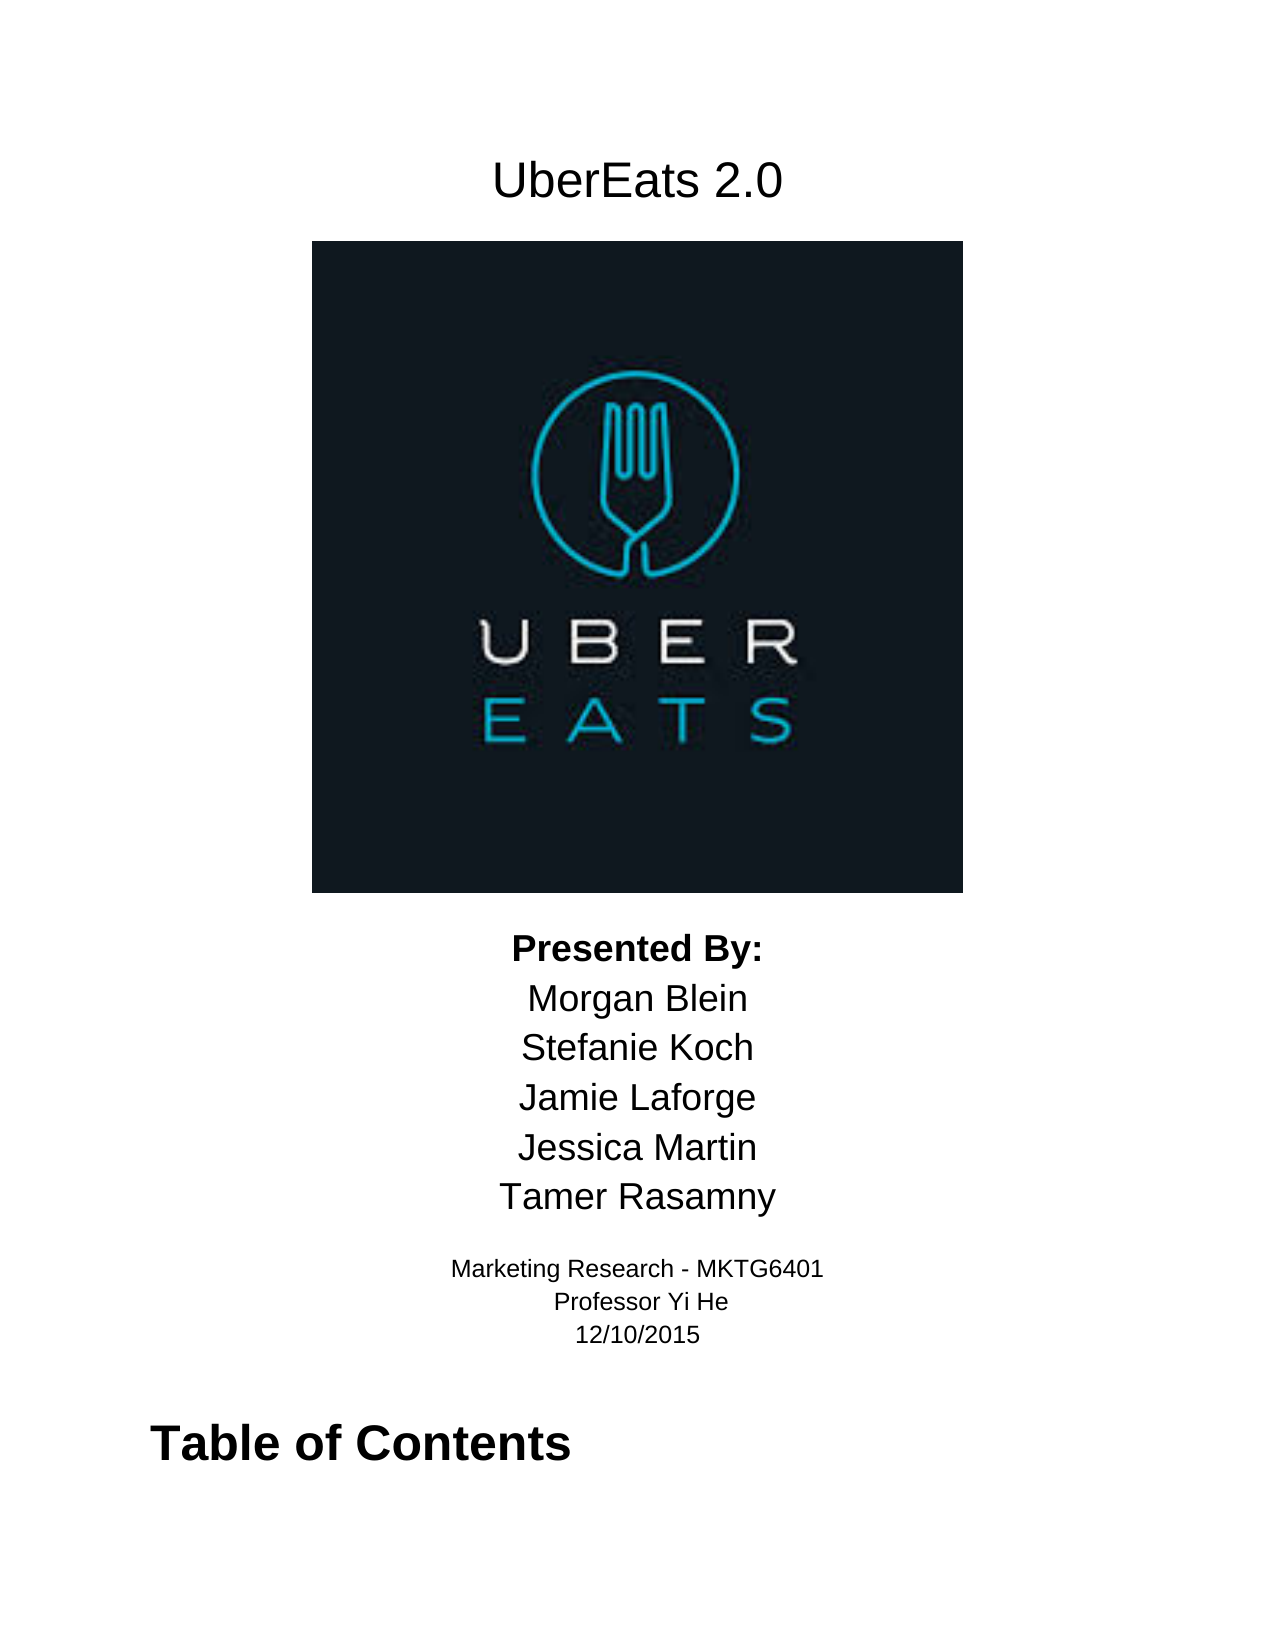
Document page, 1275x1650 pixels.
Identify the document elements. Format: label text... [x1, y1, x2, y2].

text Professor Yi He [150, 1287, 1125, 1316]
text Morgan Blein [150, 976, 1125, 1019]
text Tamer Rasamny [150, 1174, 1125, 1217]
text 12/10/2015 [150, 1320, 1125, 1349]
text Stefanie Koch [150, 1026, 1125, 1069]
text Table of Contents [150, 1414, 1125, 1471]
text Presented By: [150, 926, 1125, 969]
text Jamie Laforge [150, 1075, 1125, 1118]
picture [312, 241, 963, 893]
text UberEats 2.0 [150, 150, 1125, 238]
text Marketing Research - MKTG6401 [150, 1254, 1125, 1283]
text Jessica Martin [150, 1125, 1125, 1168]
